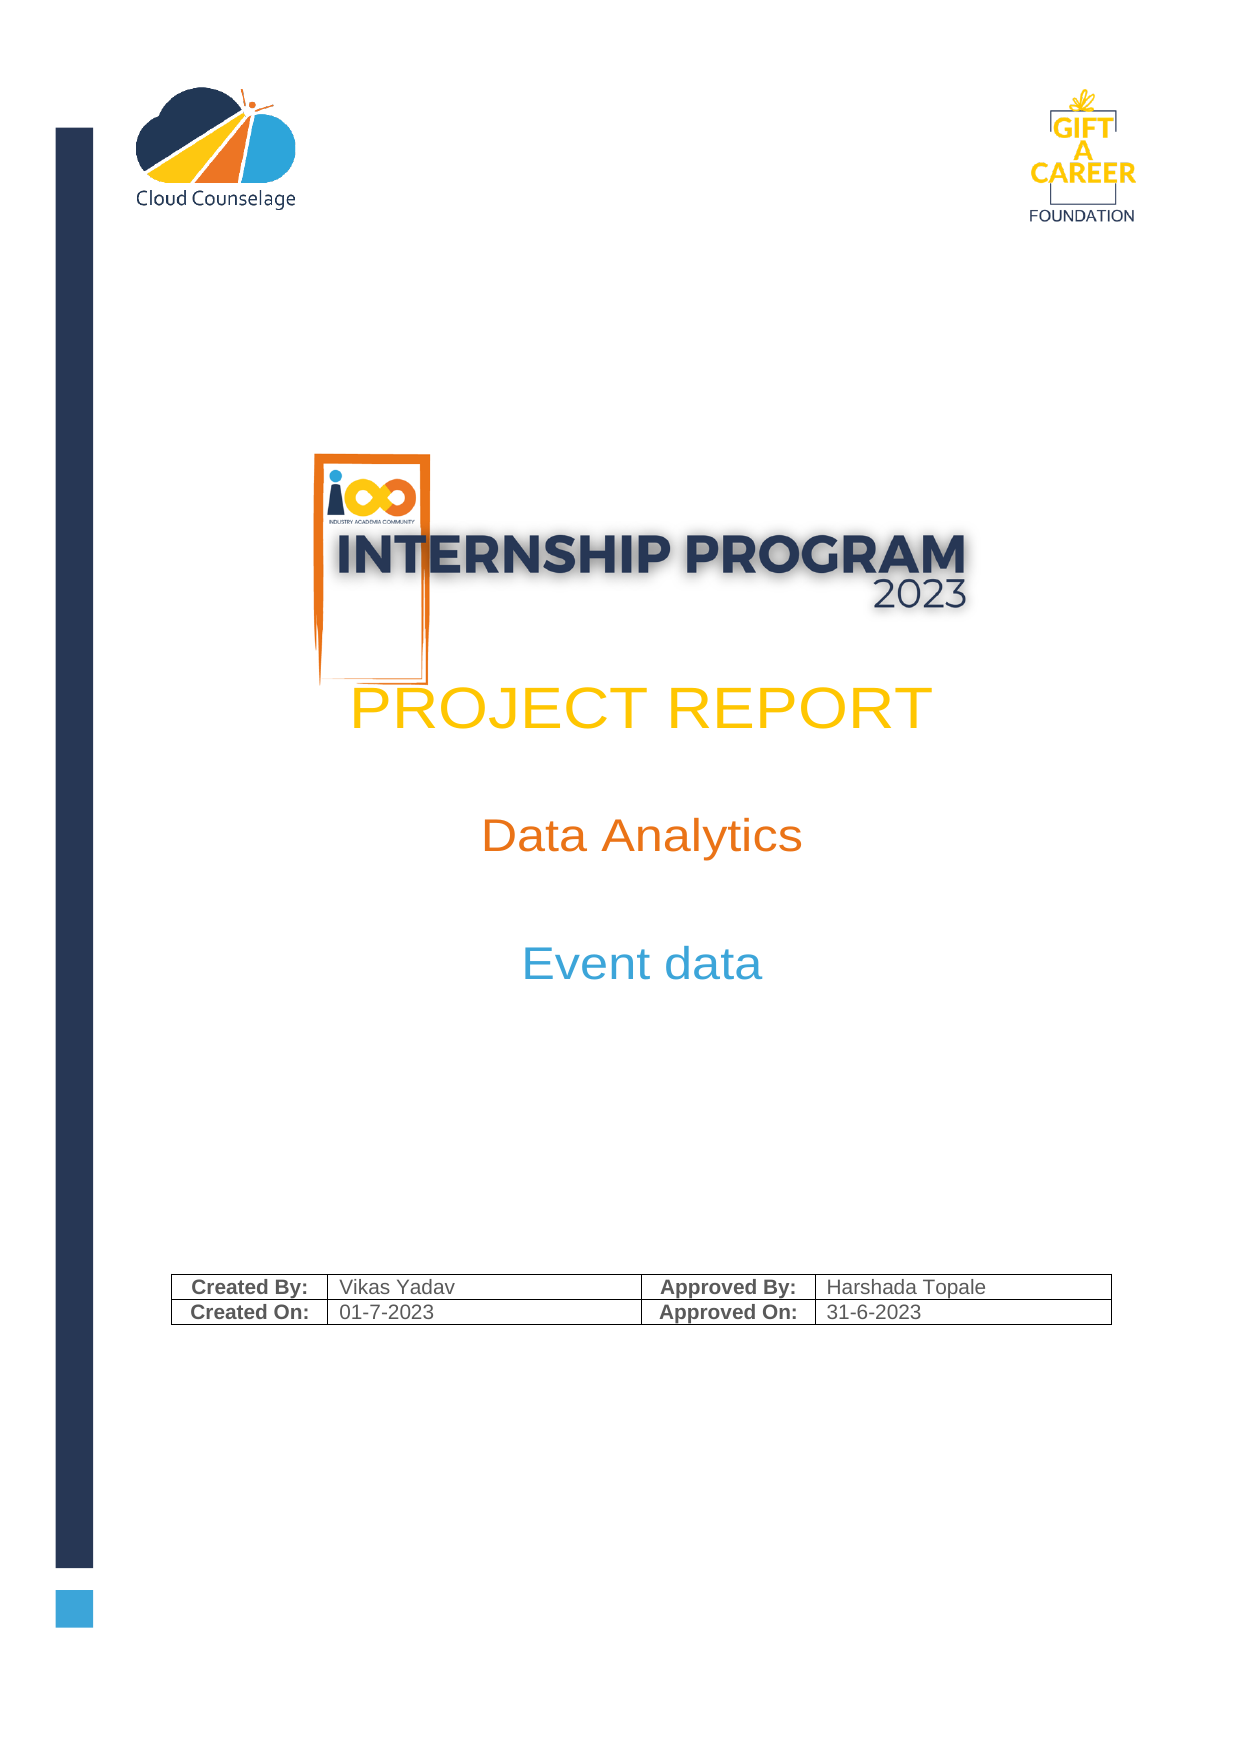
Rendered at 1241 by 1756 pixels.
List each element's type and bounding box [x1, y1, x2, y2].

picture [298, 440, 648, 697]
picture [576, 692, 599, 697]
picture [403, 692, 427, 697]
picture [360, 692, 382, 697]
picture [136, 87, 296, 210]
picture [451, 692, 475, 697]
picture [1013, 87, 1153, 235]
